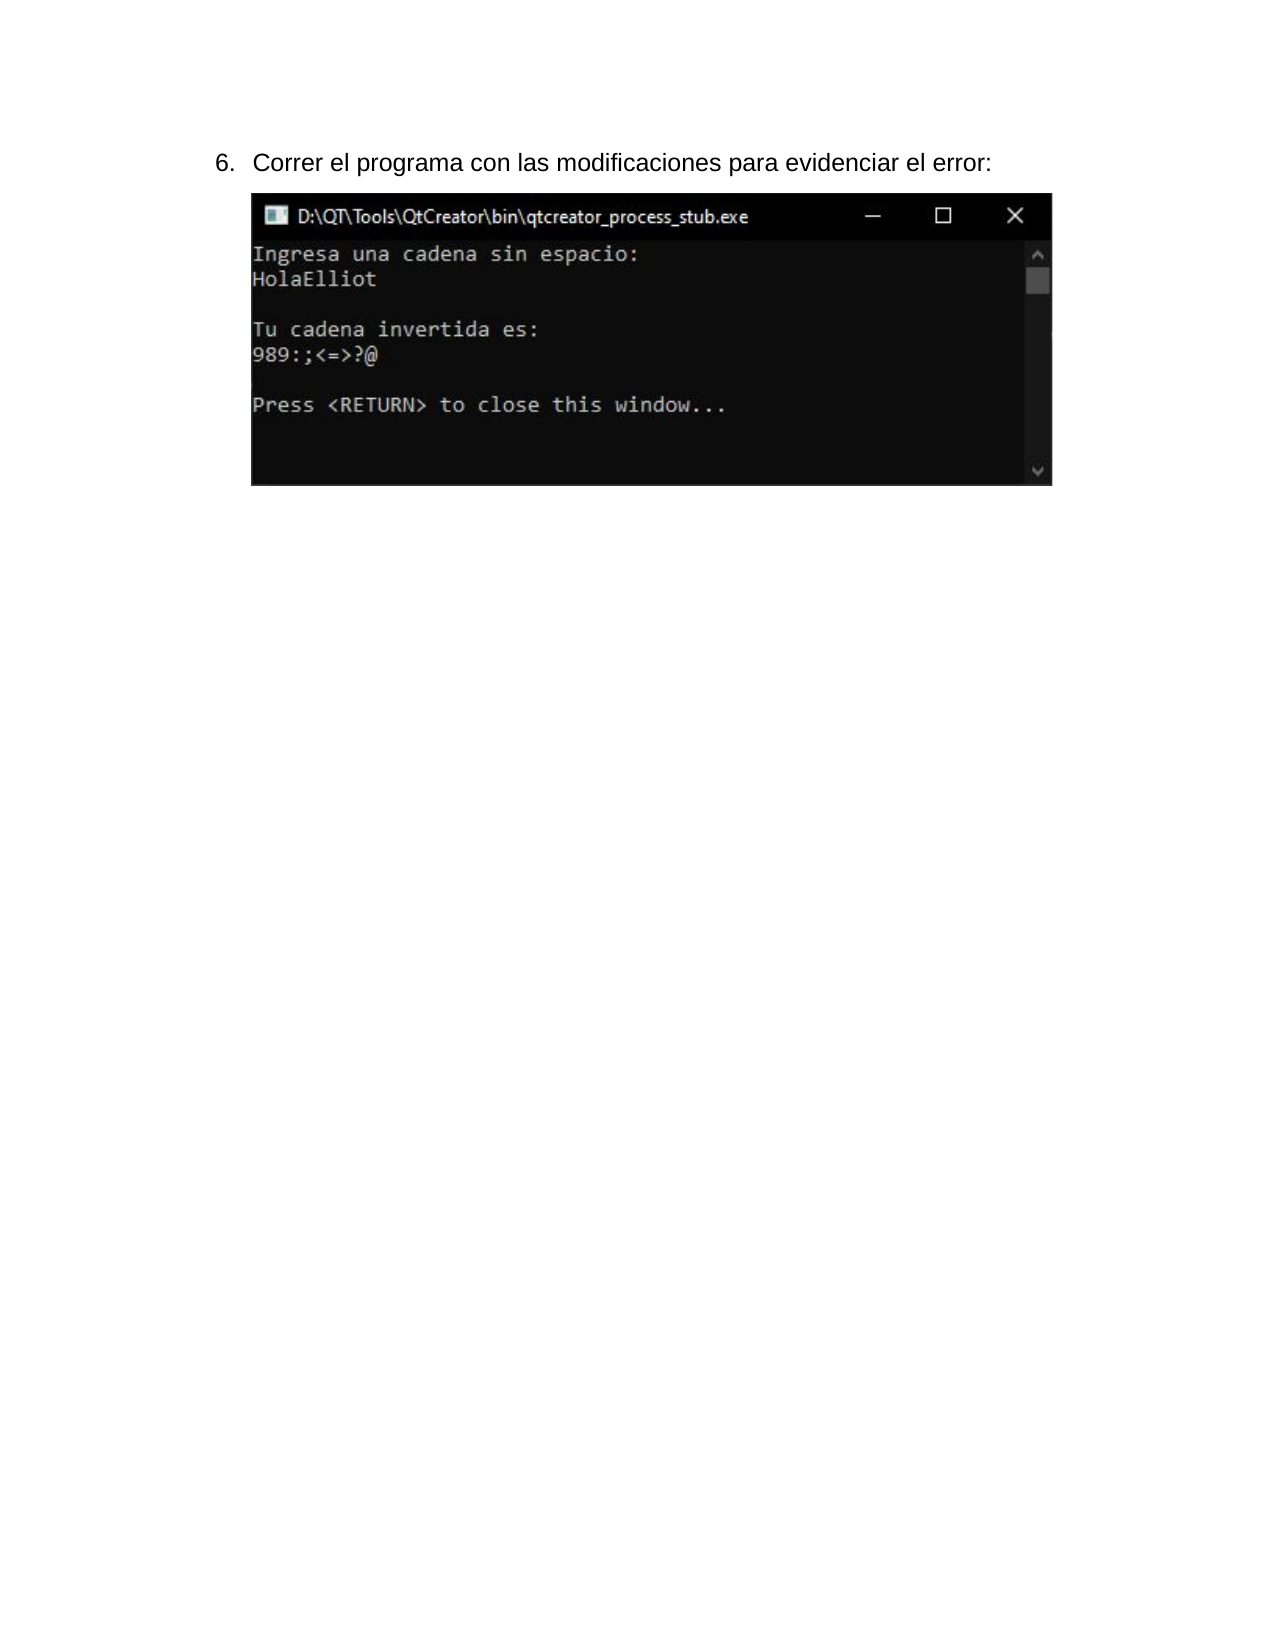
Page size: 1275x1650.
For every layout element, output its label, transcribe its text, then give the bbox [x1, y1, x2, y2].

list Correr el programa con las modificaciones para evidenciar el error: [215, 148, 1098, 176]
picture [251, 193, 1053, 486]
